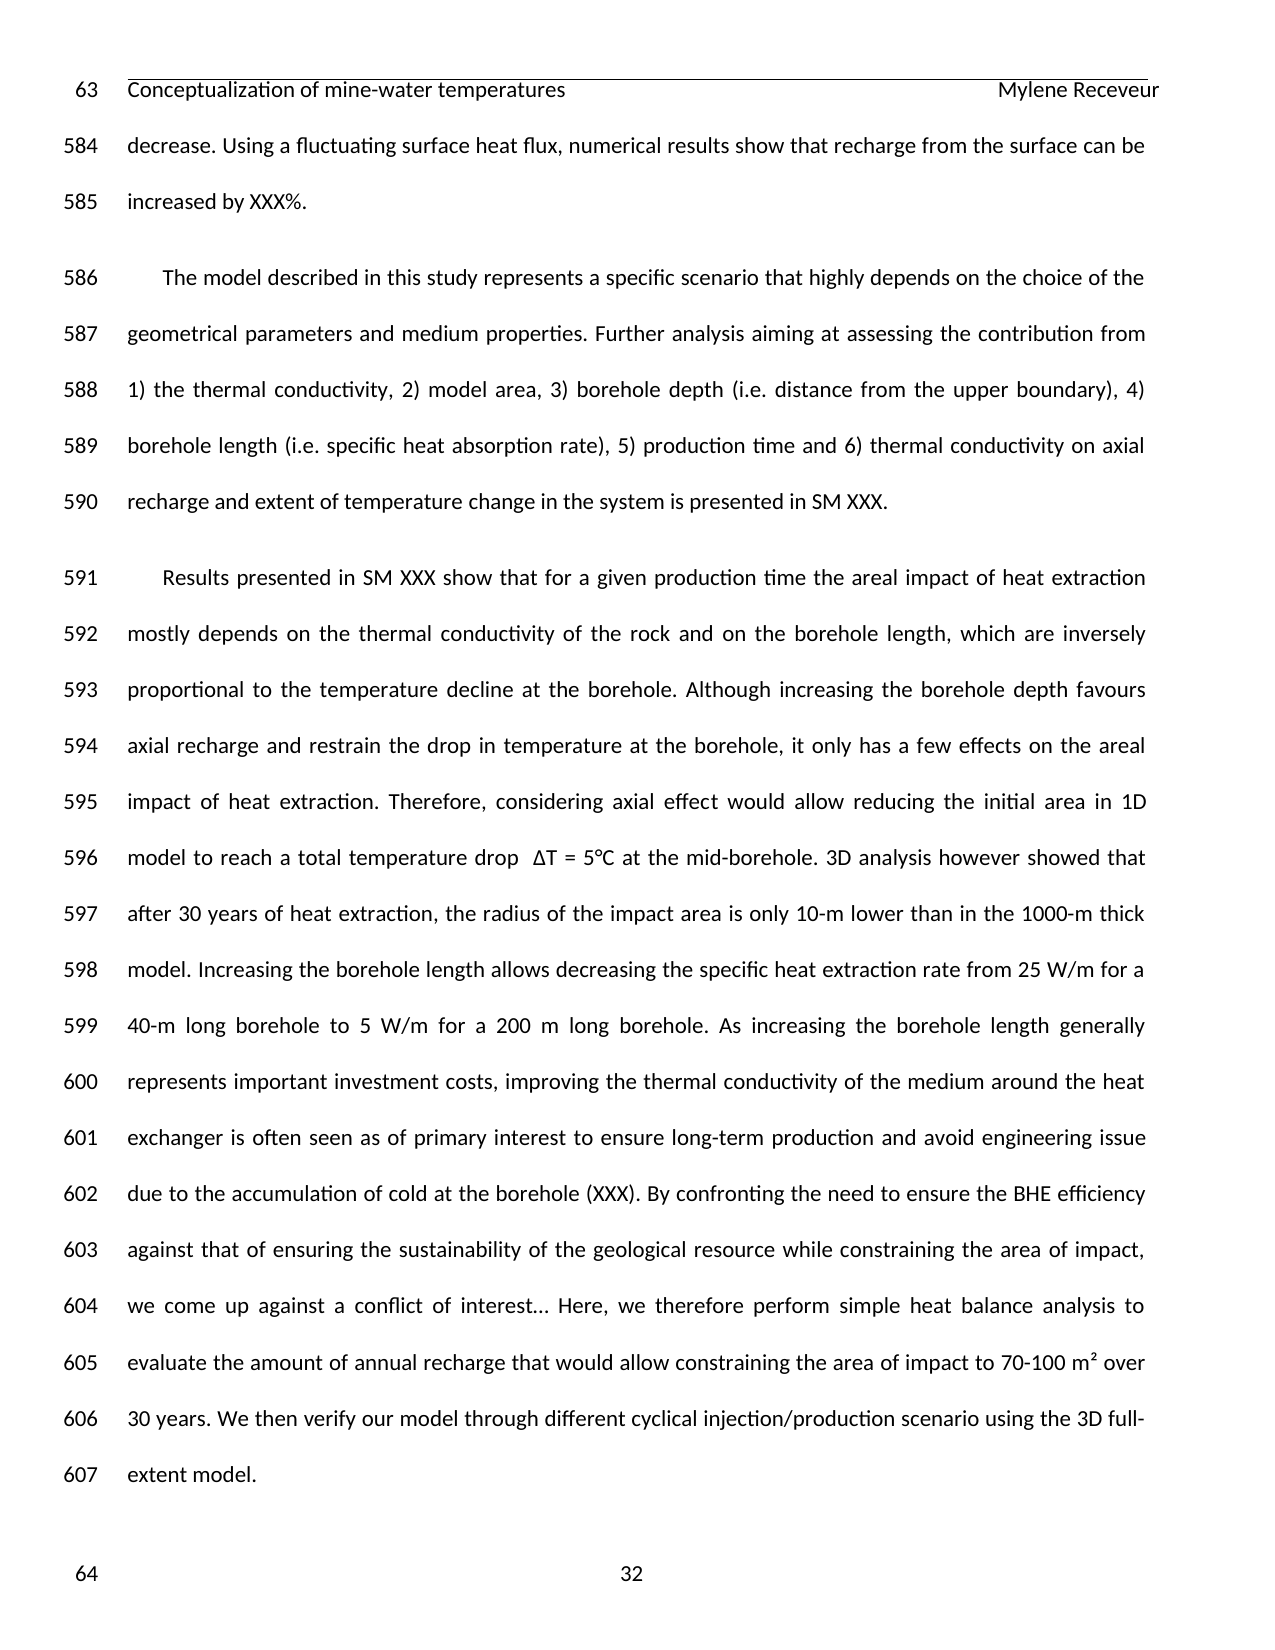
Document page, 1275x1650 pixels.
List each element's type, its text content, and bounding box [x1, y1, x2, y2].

text Results presented in SM XXX show that for a given production time the areal impact of heat extraction mostly depends on the thermal conductivity of the rock and on the borehole length, which are inversely proportional to the temperature decline at the borehole. Although increasing the borehole depth favours axial recharge and restrain the drop in temperature at the borehole, it only has a few effects on the areal impact of heat extraction. Therefore, considering axial effect would allow reducing the initial area in 1D model to reach a total temperature drop ΔT = 5°C at the mid-borehole. 3D analysis however showed that after 30 years of heat extraction, the radius of the impact area is only 10-m lower than in the 1000-m thick model. Increasing the borehole length allows decreasing the specific heat extraction rate from 25 W/m for a 40-m long borehole to 5 W/m for a 200 m long borehole. As increasing the borehole length generally represents important investment costs, improving the thermal conductivity of the medium around the heat exchanger is often seen as of primary interest to ensure long-term production and avoid engineering issue due to the accumulation of cold at the borehole (XXX). By confronting the need to ensure the BHE efficiency against that of ensuring the sustainability of the geological resource while constraining the area of impact, we come up against a conflict of interest… Here, we therefore perform simple heat balance analysis to evaluate the amount of annual recharge that would allow constraining the area of impact to 70-100 m² over 30 years. We then verify our model through different cyclical injection/production scenario using the 3D full-extent model. [127, 563, 1147, 1488]
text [127, 131, 1147, 215]
text The model described in this study represents a specific scenario that highly depends on the choice of the geometrical parameters and medium properties. Further analysis aiming at assessing the contribution from 1) the thermal conductivity, 2) model area, 3) borehole depth (i.e. distance from the upper boundary), 4) borehole length (i.e. specific heat absorption rate), 5) production time and 6) thermal conductivity on axial recharge and extent of temperature change in the system is presented in SM XXX. [127, 263, 1147, 515]
